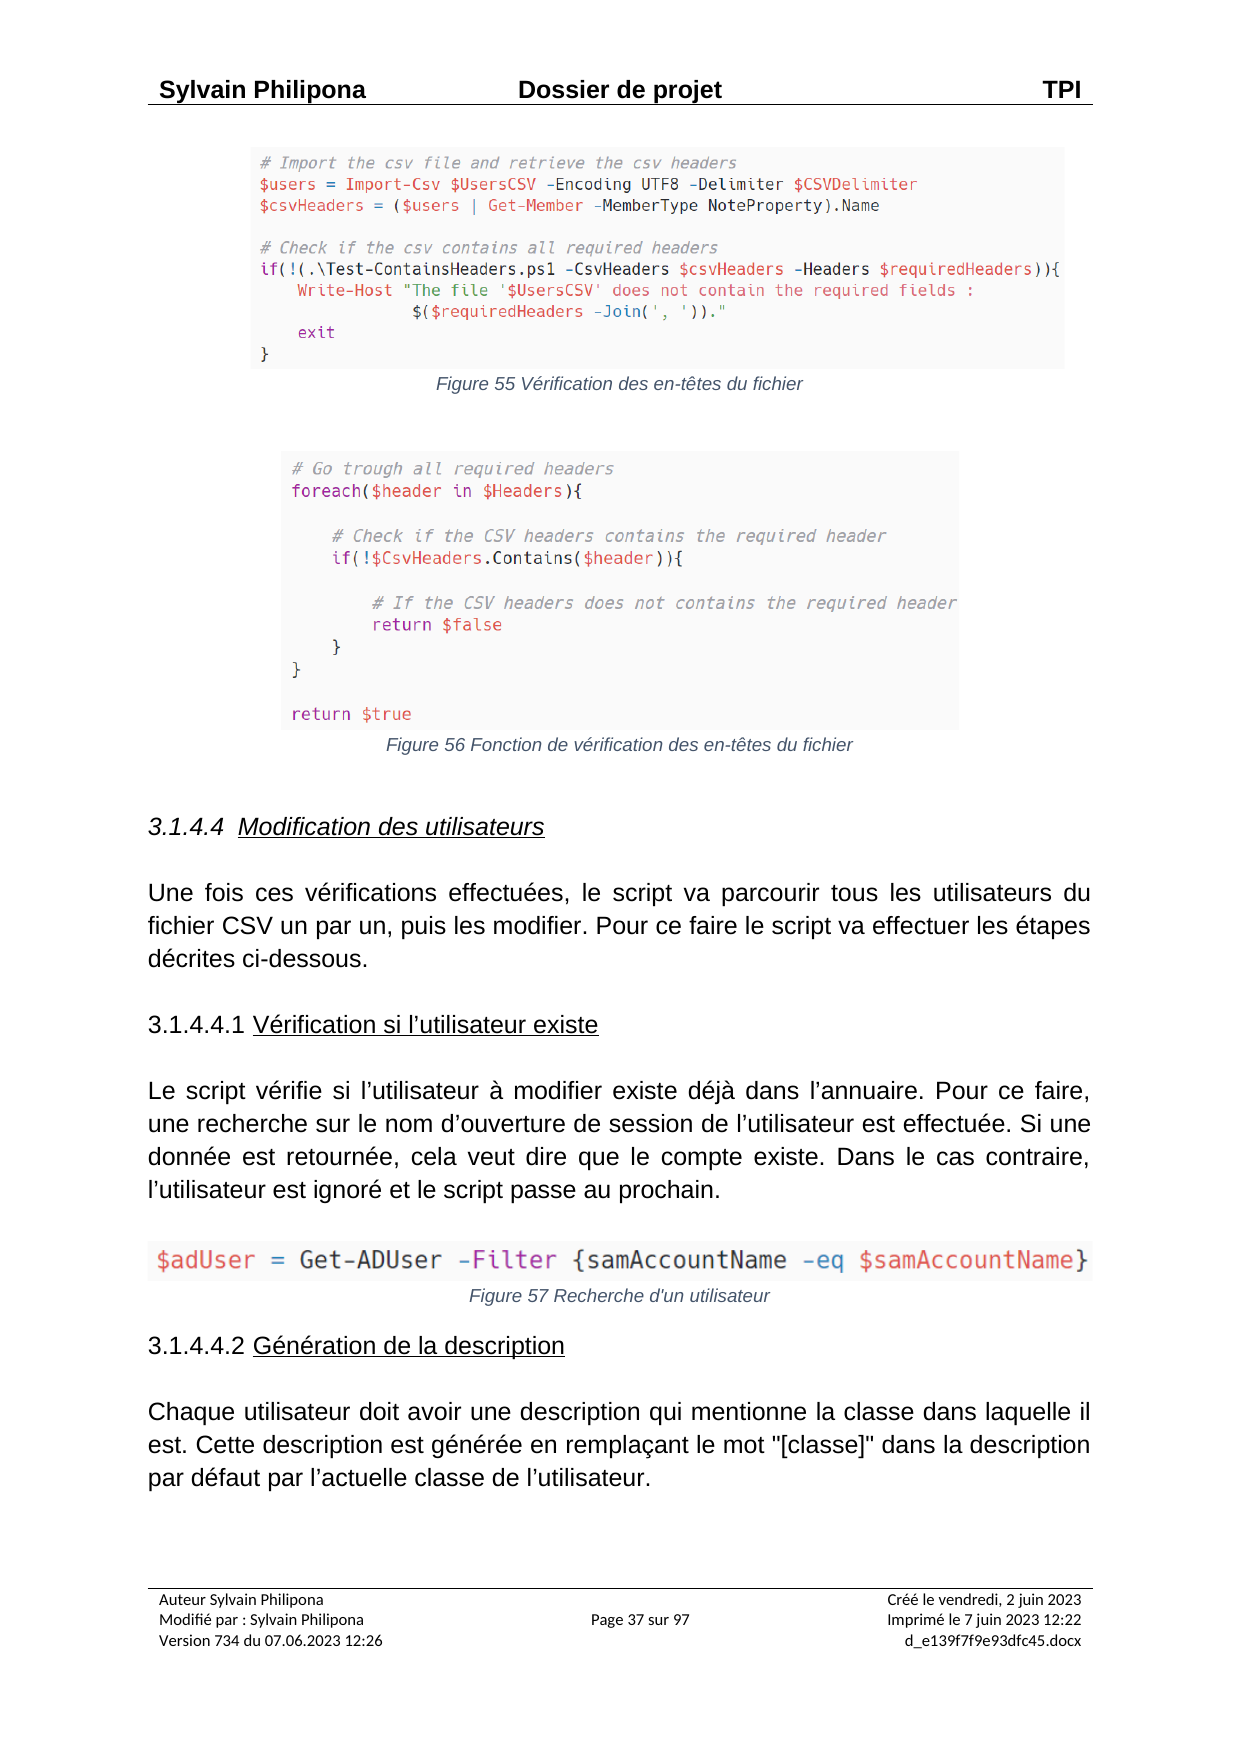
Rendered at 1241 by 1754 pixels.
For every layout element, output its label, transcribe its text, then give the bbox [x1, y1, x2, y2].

picture [281, 451, 960, 730]
subtitle Génération de la description [148, 1331, 1092, 1360]
text Une fois ces vérifications effectuées, le script va parcourir tous les utilisateurs du fichier CSV un par un, puis les modifier. Pour ce faire le script va effectuer les étapes décrites ci-dessous. [148, 878, 1092, 973]
text Figure 55 Vérification des en-têtes du fichier [148, 373, 1092, 394]
text Figure 56 Fonction de vérification des en-têtes du fichier [148, 733, 1092, 755]
picture [147, 1241, 1093, 1281]
subtitle Modification des utilisateurs [148, 812, 1092, 841]
text Figure 57 Recherche d'un utilisateur [148, 1285, 1092, 1307]
subtitle Vérification si l’utilisateur existe [148, 1010, 1092, 1039]
text Le script vérifie si l’utilisateur à modifier existe déjà dans l’annuaire. Pour ce faire, une recherche sur le nom d’ouverture de session de l’utilisateur est effectuée. Si une donnée est retournée, cela veut dire que le compte existe. Dans le cas contraire, l’utilisateur est ignoré et le script passe au prochain. [148, 1076, 1092, 1204]
picture [250, 147, 1065, 369]
text Chaque utilisateur doit avoir une description qui mentionne la classe dans laquelle il est. Cette description est générée en remplaçant le mot "[classe]" dans la description par défaut par l’actuelle classe de l’utilisateur. [148, 1397, 1092, 1492]
